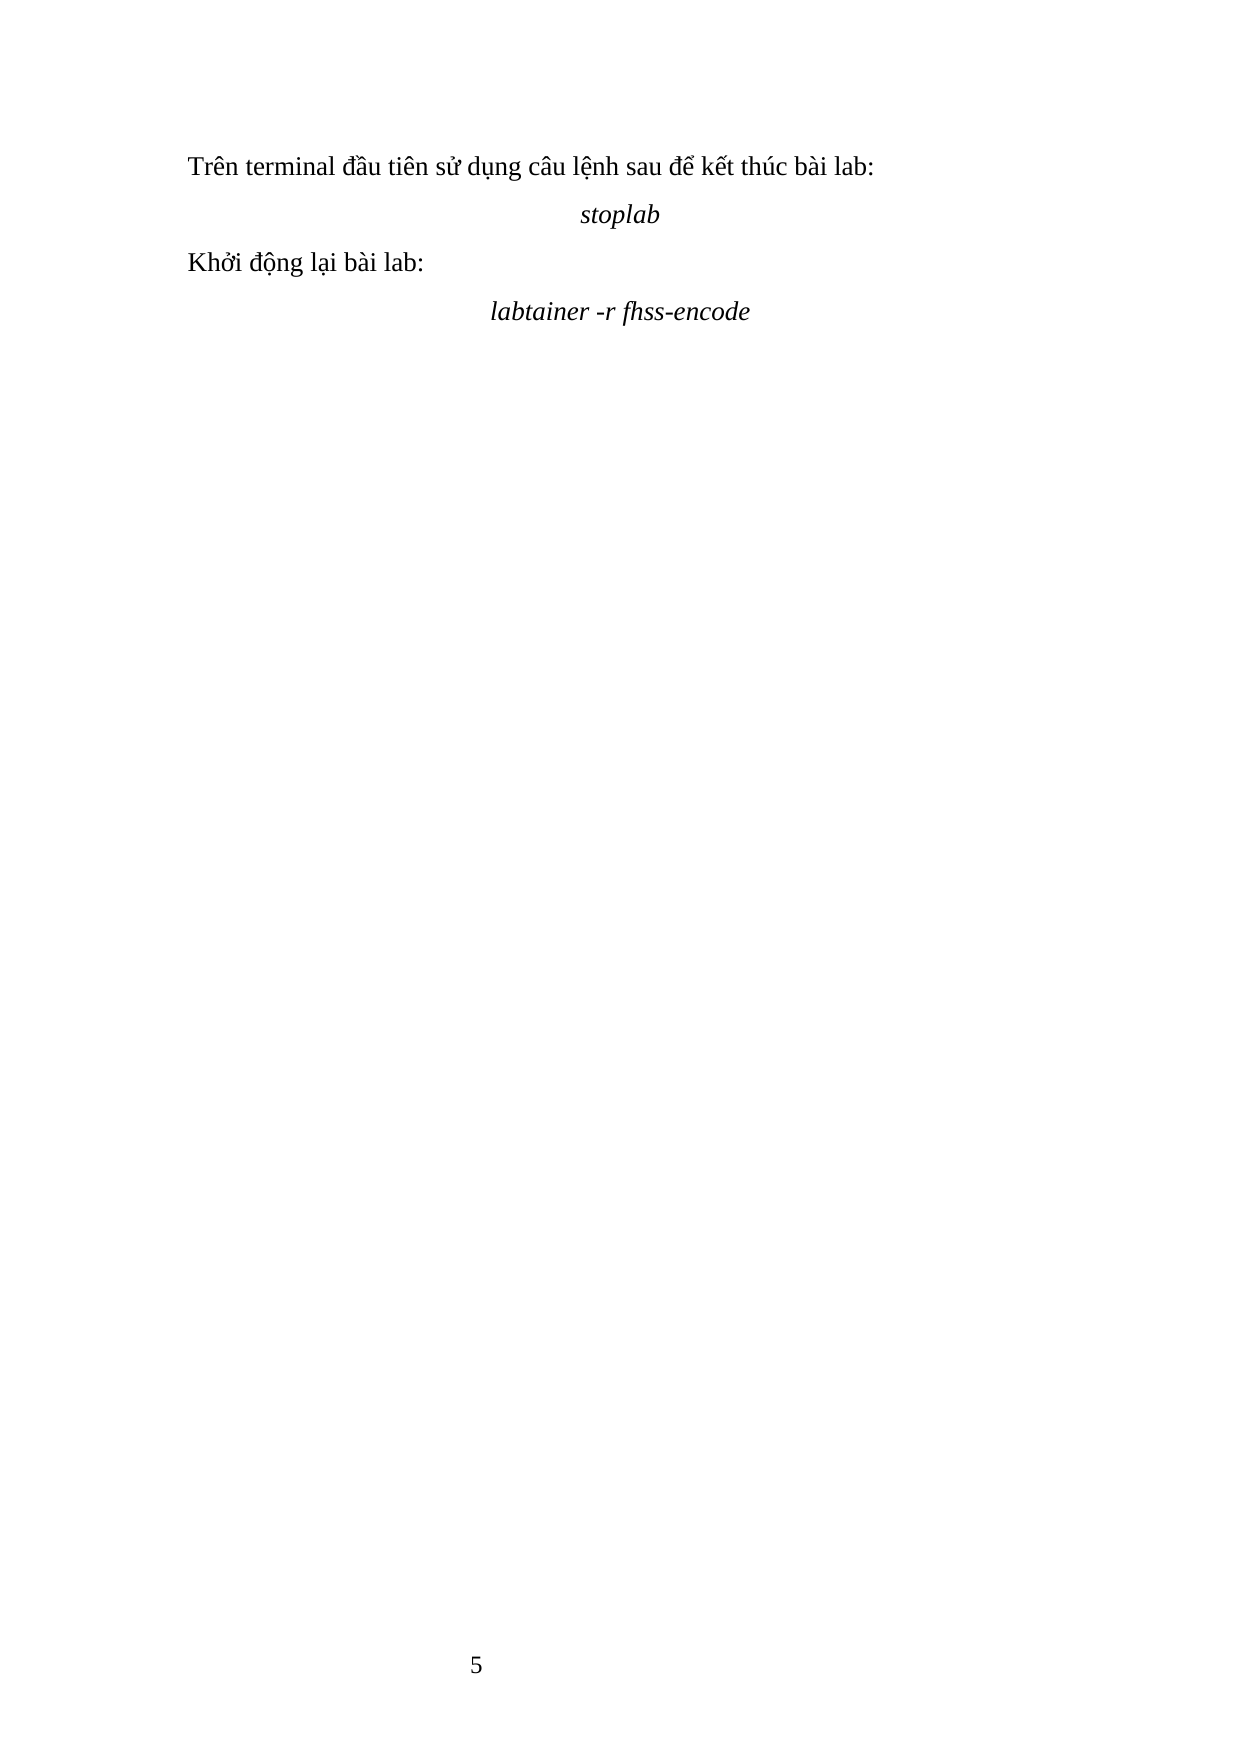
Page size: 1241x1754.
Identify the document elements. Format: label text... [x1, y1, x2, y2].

list labtainer -r fhss-encode [187, 295, 1053, 326]
list Trên terminal đầu tiên sử dụng câu lệnh sau để kết thúc bài lab: [187, 150, 1053, 181]
list Khởi động lại bài lab: [187, 246, 1053, 278]
list stoplab [187, 198, 1053, 229]
